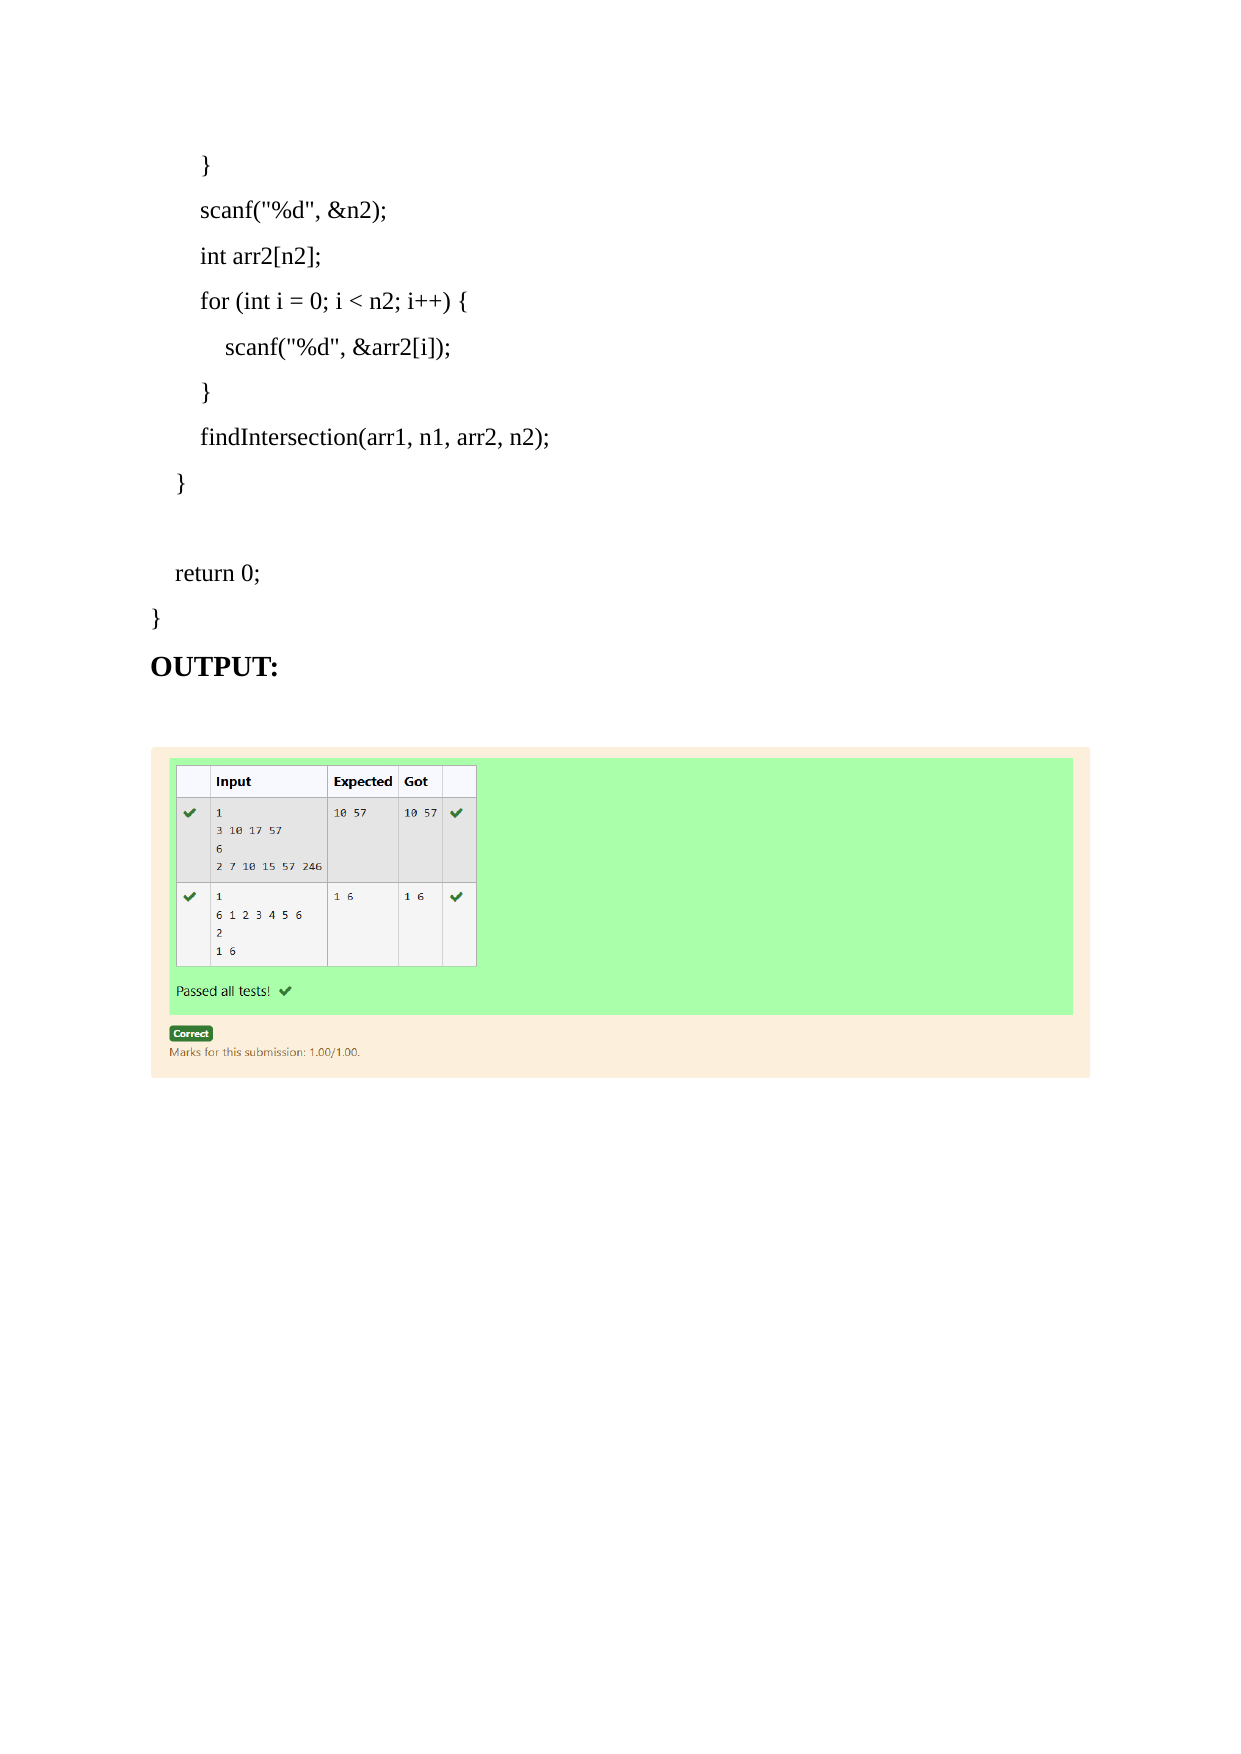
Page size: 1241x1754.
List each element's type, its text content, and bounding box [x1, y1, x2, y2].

text } [150, 150, 1090, 179]
text OUTPUT: [150, 649, 1090, 682]
text int arr2[n2]; [150, 241, 1090, 269]
text } [150, 468, 1090, 497]
text return 0; [150, 558, 1090, 587]
text scanf("%d", &n2); [150, 195, 1090, 224]
text findIntersection(arr1, n1, arr2, n2); [150, 422, 1090, 451]
text for (int i = 0; i < n2; i++) { [150, 286, 1090, 315]
text } [150, 377, 1090, 406]
text scanf("%d", &arr2[i]); [150, 332, 1090, 360]
picture [150, 744, 1091, 1078]
text } [150, 603, 1090, 632]
